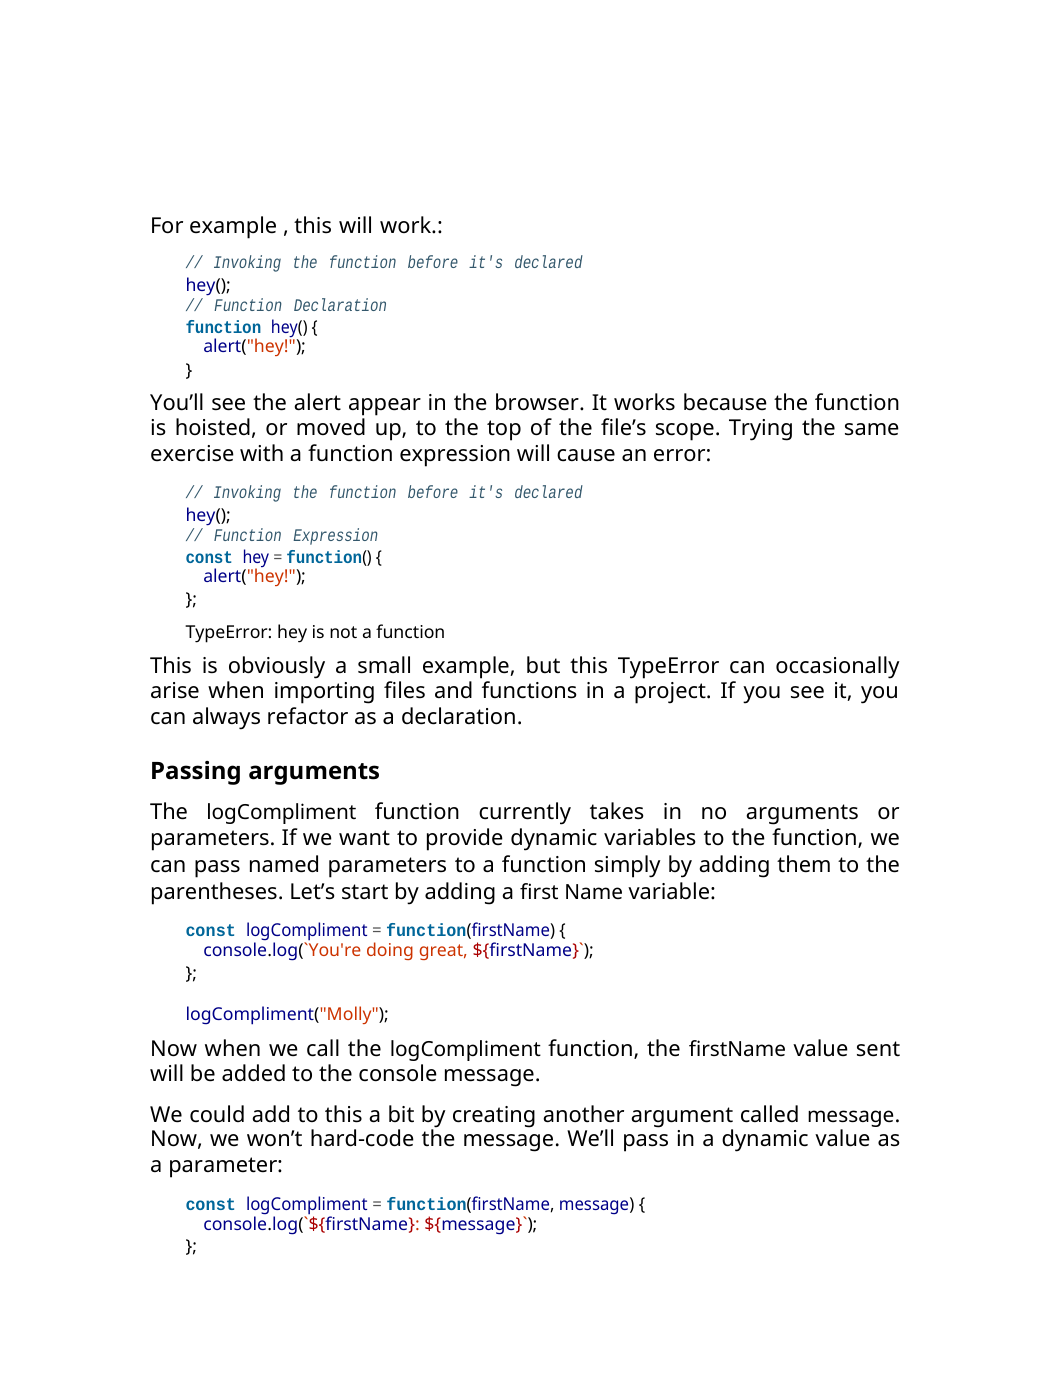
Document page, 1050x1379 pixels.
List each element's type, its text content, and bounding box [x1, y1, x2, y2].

text function hey() { alert("hey!"); [185, 317, 329, 358]
text // Invoking the function before it's declared [185, 254, 987, 273]
text const hey = function() { alert("hey!"); [185, 547, 399, 588]
subtitle Passing arguments [150, 754, 987, 786]
text }; [185, 588, 987, 610]
text const logCompliment = function(firstName) { console.log(`You're doing great, ${firstName}`); [185, 920, 628, 962]
text For example , this will work.: [150, 212, 900, 238]
text TypeError: hey is not a function [185, 619, 987, 643]
text We could add to this a bit by creating another argument called message. Now, we won’t hard-code the message. We’ll pass in a dynamic value as a parameter: [150, 1101, 900, 1179]
text This is obviously a small example, but this TypeError can occasionally arise when importing files and functions in a project. If you see it, you can always refactor as a declaration. [150, 652, 900, 731]
text hey(); [185, 273, 987, 296]
text hey(); [185, 503, 987, 526]
text You’ll see the alert appear in the browser. It works because the function is hoisted, or moved up, to the top of the file’s scope. Trying the same exercise with a function expression will cause an error: [150, 389, 900, 468]
text const logCompliment = function(firstName, message) { console.log(`${firstName}: ${message}`); [185, 1194, 646, 1235]
text } [185, 358, 987, 380]
text }; [185, 962, 987, 984]
text // Function Expression [185, 526, 987, 545]
text The logCompliment function currently takes in no arguments or parameters. If we want to provide dynamic variables to the function, we can pass named parameters to a function simply by adding them to the parentheses. Let’s start by adding a first Name variable: [150, 797, 900, 906]
text logCompliment("Molly"); [185, 1001, 987, 1025]
text Now when we call the logCompliment function, the firstName value sent will be added to the console message. [150, 1036, 900, 1087]
text // Invoking the function before it's declared [185, 483, 987, 503]
text }; [185, 1235, 987, 1257]
text // Function Declaration [185, 296, 987, 315]
